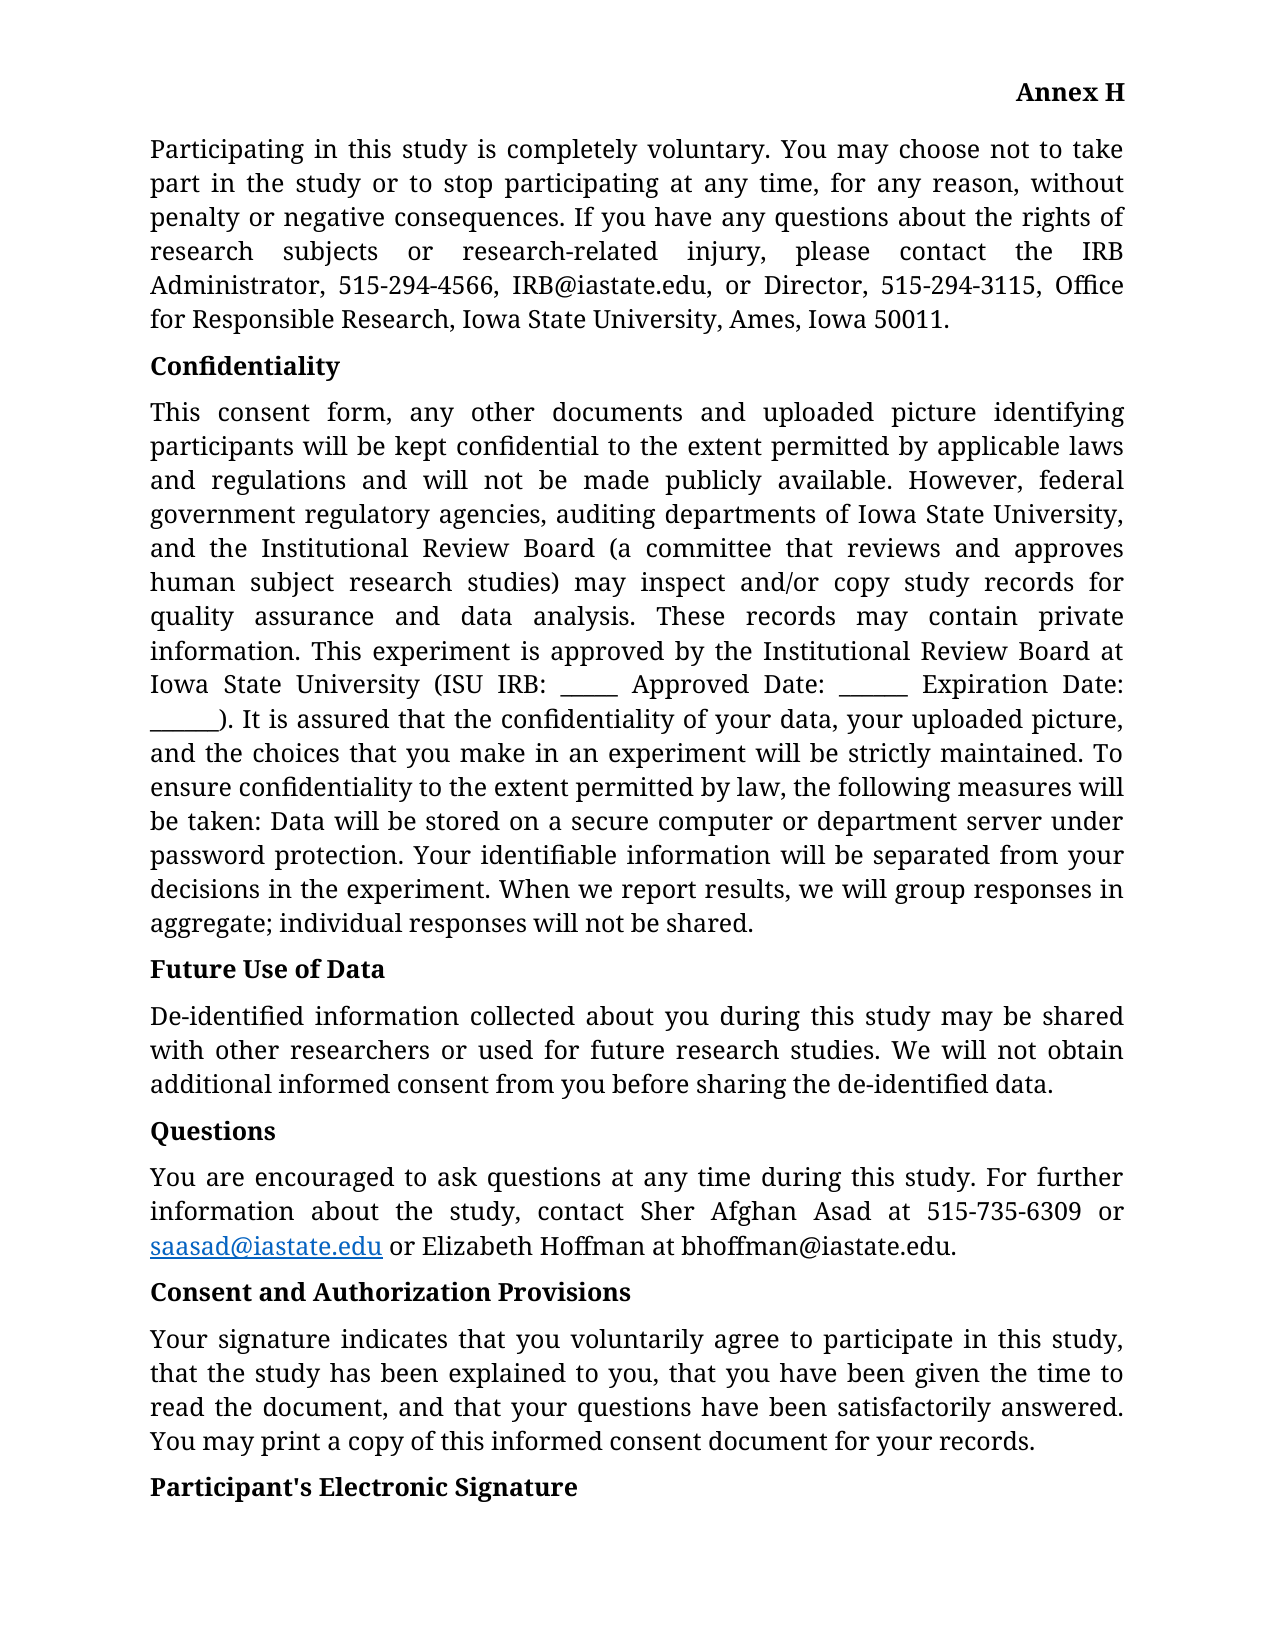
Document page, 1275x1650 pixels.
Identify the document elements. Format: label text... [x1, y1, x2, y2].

text Your signature indicates that you voluntarily agree to participate in this study, that the study has been explained to you, that you have been given the time to read the document, and that your questions have been satisfactorily answered. You may print a copy of this informed consent document for your records. [150, 1321, 1125, 1457]
text Confidentiality [150, 348, 1125, 382]
text Questions [150, 1113, 1125, 1147]
text Participant's Electronic Signature [150, 1470, 1125, 1504]
text This consent form, any other documents and uploaded picture identifying participants will be kept confidential to the extent permitted by applicable laws and regulations and will not be made publicly available. However, federal government regulatory agencies, auditing departments of Iowa State University, and the Institutional Review Board (a committee that reviews and approves human subject research studies) may inspect and/or copy study records for quality assurance and data analysis. These records may contain private information. This experiment is approved by the Institutional Review Board at Iowa State University (ISU IRB: _____ Approved Date: ______ Expiration Date: ______). It is assured that the confidentiality of your data, your uploaded picture, and the choices that you make in an experiment will be strictly maintained. To ensure confidentiality to the extent permitted by law, the following measures will be taken: Data will be stored on a secure computer or department server under password protection. Your identifiable information will be separated from your decisions in the experiment. When we report results, we will group responses in aggregate; individual responses will not be shared. [150, 395, 1125, 940]
text You are encouraged to ask questions at any time during this study. For further information about the study, contact Sher Afghan Asad at 515-735-6309 or saasad@iastate.edu or Elizabeth Hoffman at bhoffman@iastate.edu. [150, 1160, 1125, 1262]
text Participating in this study is completely voluntary. You may choose not to take part in the study or to stop participating at any time, for any reason, without penalty or negative consequences. If you have any questions about the rights of research subjects or research-related injury, please contact the IRB Administrator, 515-294-4566, IRB@iastate.edu, or Director, 515-294-3115, Office for Responsible Research, Iowa State University, Ames, Iowa 50011. [150, 131, 1125, 336]
text De-identified information collected about you during this study may be shared with other researchers or used for future research studies. We will not obtain additional informed consent from you before sharing the de-identified data. [150, 999, 1125, 1101]
text Consent and Authorization Provisions [150, 1275, 1125, 1309]
text Future Use of Data [150, 952, 1125, 986]
